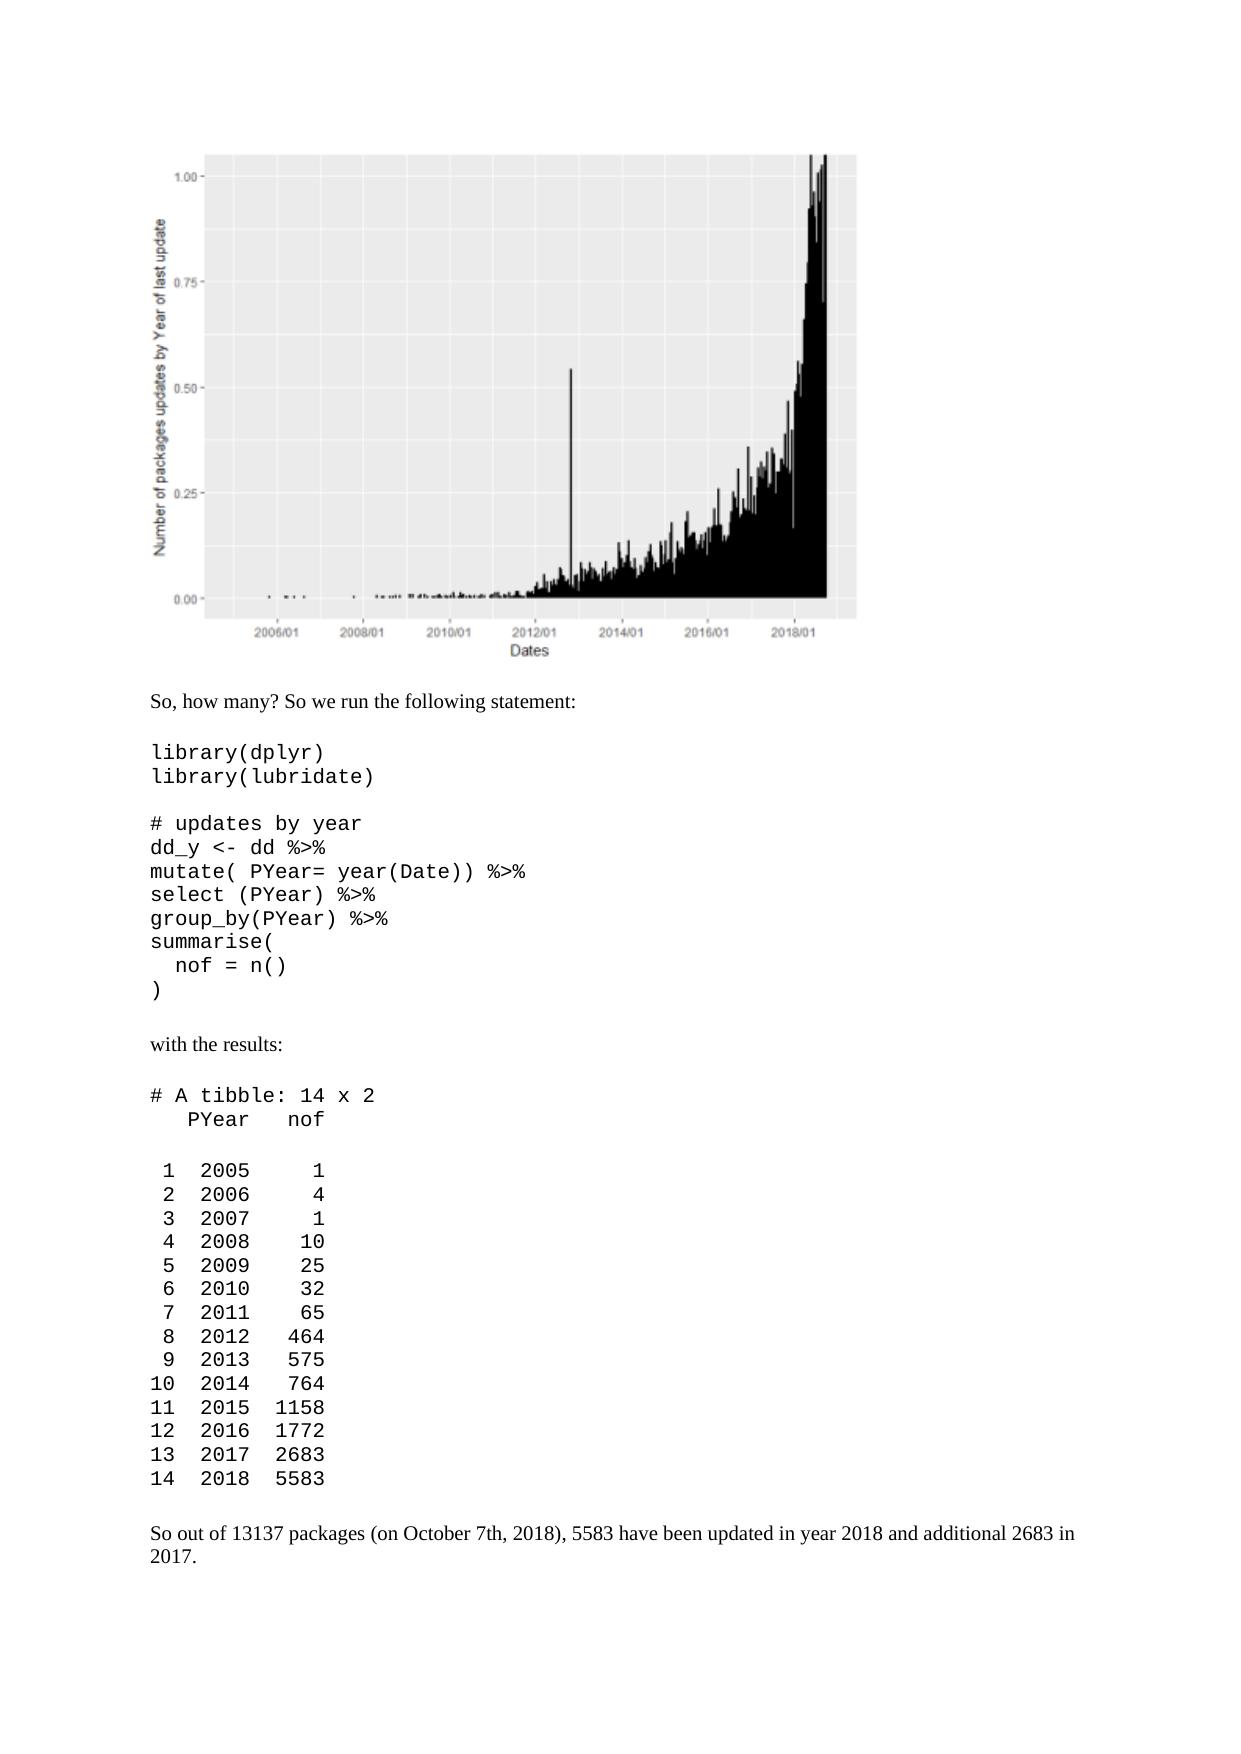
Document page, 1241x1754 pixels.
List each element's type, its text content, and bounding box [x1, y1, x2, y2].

text with the results: [150, 1032, 1090, 1056]
text ) [150, 979, 1090, 1002]
text 11 2015 1158 [150, 1397, 1090, 1420]
text select (PYear) %>% [150, 884, 1090, 908]
text 3 2007 1 [150, 1207, 1090, 1231]
text group_by(PYear) %>% [150, 908, 1090, 932]
text So out of 13137 packages (on October 7th, 2018), 5583 have been updated in year 2018 and additional 2683 in 2017. [150, 1520, 1090, 1568]
text So, how many? So we run the following statement: [150, 689, 1090, 713]
text PYear nof [150, 1108, 1090, 1132]
text dd_y <- dd %>% [150, 837, 1090, 861]
text nof = n() [150, 955, 1090, 979]
text 6 2010 32 [150, 1278, 1090, 1302]
text 13 2017 2683 [150, 1444, 1090, 1468]
text 5 2009 25 [150, 1255, 1090, 1278]
text 9 2013 575 [150, 1349, 1090, 1373]
text library(lubridate) [150, 766, 1090, 790]
text # updates by year [150, 813, 1090, 837]
text 1 2005 1 [150, 1160, 1090, 1184]
text 8 2012 464 [150, 1326, 1090, 1349]
picture [150, 150, 863, 660]
text 4 2008 10 [150, 1231, 1090, 1255]
text 14 2018 5583 [150, 1468, 1090, 1491]
text # A tibble: 14 x 2 [150, 1085, 1090, 1108]
text 10 2014 764 [150, 1373, 1090, 1397]
text 7 2011 65 [150, 1302, 1090, 1326]
text mutate( PYear= year(Date)) %>% [150, 861, 1090, 884]
text 2 2006 4 [150, 1184, 1090, 1207]
text summarise( [150, 932, 1090, 955]
text library(dplyr) [150, 742, 1090, 766]
text 12 2016 1772 [150, 1420, 1090, 1444]
